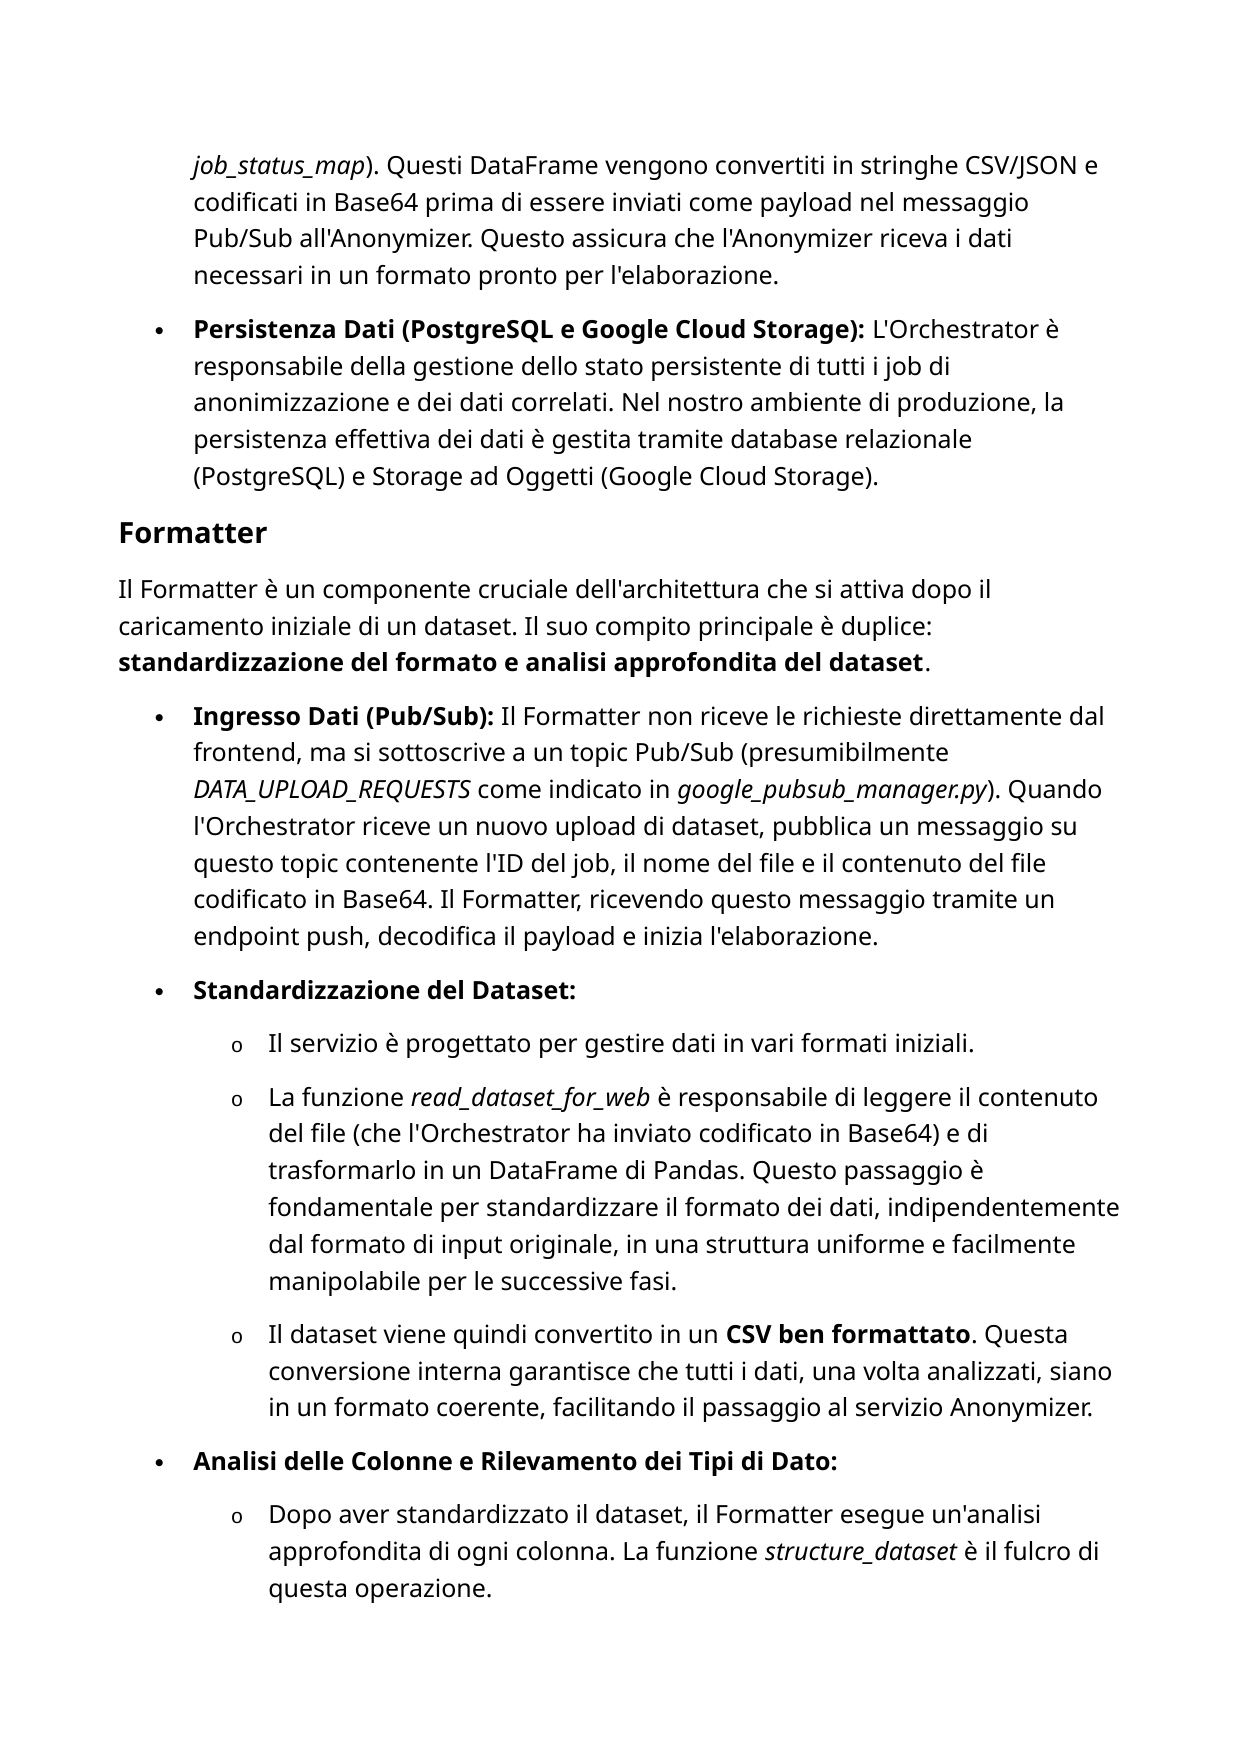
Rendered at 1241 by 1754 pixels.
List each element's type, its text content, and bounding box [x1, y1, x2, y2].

list La funzione read_dataset_for_web è responsabile di leggere il contenuto del file (che l'Orchestrator ha inviato codificato in Base64) e di trasformarlo in un DataFrame di Pandas. Questo passaggio è fondamentale per standardizzare il formato dei dati, indipendentemente dal formato di input originale, in una struttura uniforme e facilmente manipolabile per le successive fasi. [231, 1280, 1122, 1498]
text Il Formatter è un componente cruciale dell'architettura che si attiva dopo il caricamento iniziale di un dataset. Il suo compito principale è duplice: standardizzazione del formato e analisi approfondita del dataset. [118, 772, 1122, 879]
list Il servizio è progettato per gestire dati in vari formati iniziali. [231, 1226, 1122, 1260]
list Ingresso Dati (Pub/Sub): Il Formatter non riceve le richieste direttamente dal frontend, ma si sottoscrive a un topic Pub/Sub (presumibilmente DATA_UPLOAD_REQUESTS come indicato in google_pubsub_manager.py). Quando l'Orchestrator riceve un nuovo upload di dataset, pubblica un messaggio su questo topic contenente l'ID del job, il nome del file e il contenuto del file codificato in Base64. Il Formatter, ricevendo questo messaggio tramite un endpoint push, decodifica il payload e inizia l'elaborazione. [156, 899, 1122, 1153]
list Preparazione Dati per l'Anonimizzazione: Quando riceve una richiesta di anonimizzazione, l'Orchestrator recupera i DataFrame di Pandas contenenti i dati preprocessati e i metadati precedentemente salvati in memoria (nella job_status_map). Questi DataFrame vengono convertiti in stringhe CSV/JSON e codificati in Base64 prima di essere inviati come payload nel messaggio Pub/Sub all'Anonymizer. Questo assicura che l'Anonymizer riceva i dati necessari in un formato pronto per l'elaborazione. [156, 238, 1122, 492]
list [156, 148, 1122, 218]
text Formatter [118, 712, 1122, 752]
list Persistenza Dati (PostgreSQL e Google Cloud Storage): L'Orchestrator è responsabile della gestione dello stato persistente di tutti i job di anonimizzazione e dei dati correlati. Nel nostro ambiente di produzione, la persistenza effettiva dei dati è gestita tramite database relazionale (PostgreSQL) e Storage ad Oggetti (Google Cloud Storage). [156, 512, 1122, 693]
list Il dataset viene quindi convertito in un CSV ben formattato. Questa conversione interna garantisce che tutti i dati, una volta analizzati, siano in un formato coerente, facilitando il passaggio al servizio Anonymizer. [231, 1517, 1122, 1625]
list Standardizzazione del Dataset: [156, 1173, 1122, 1207]
